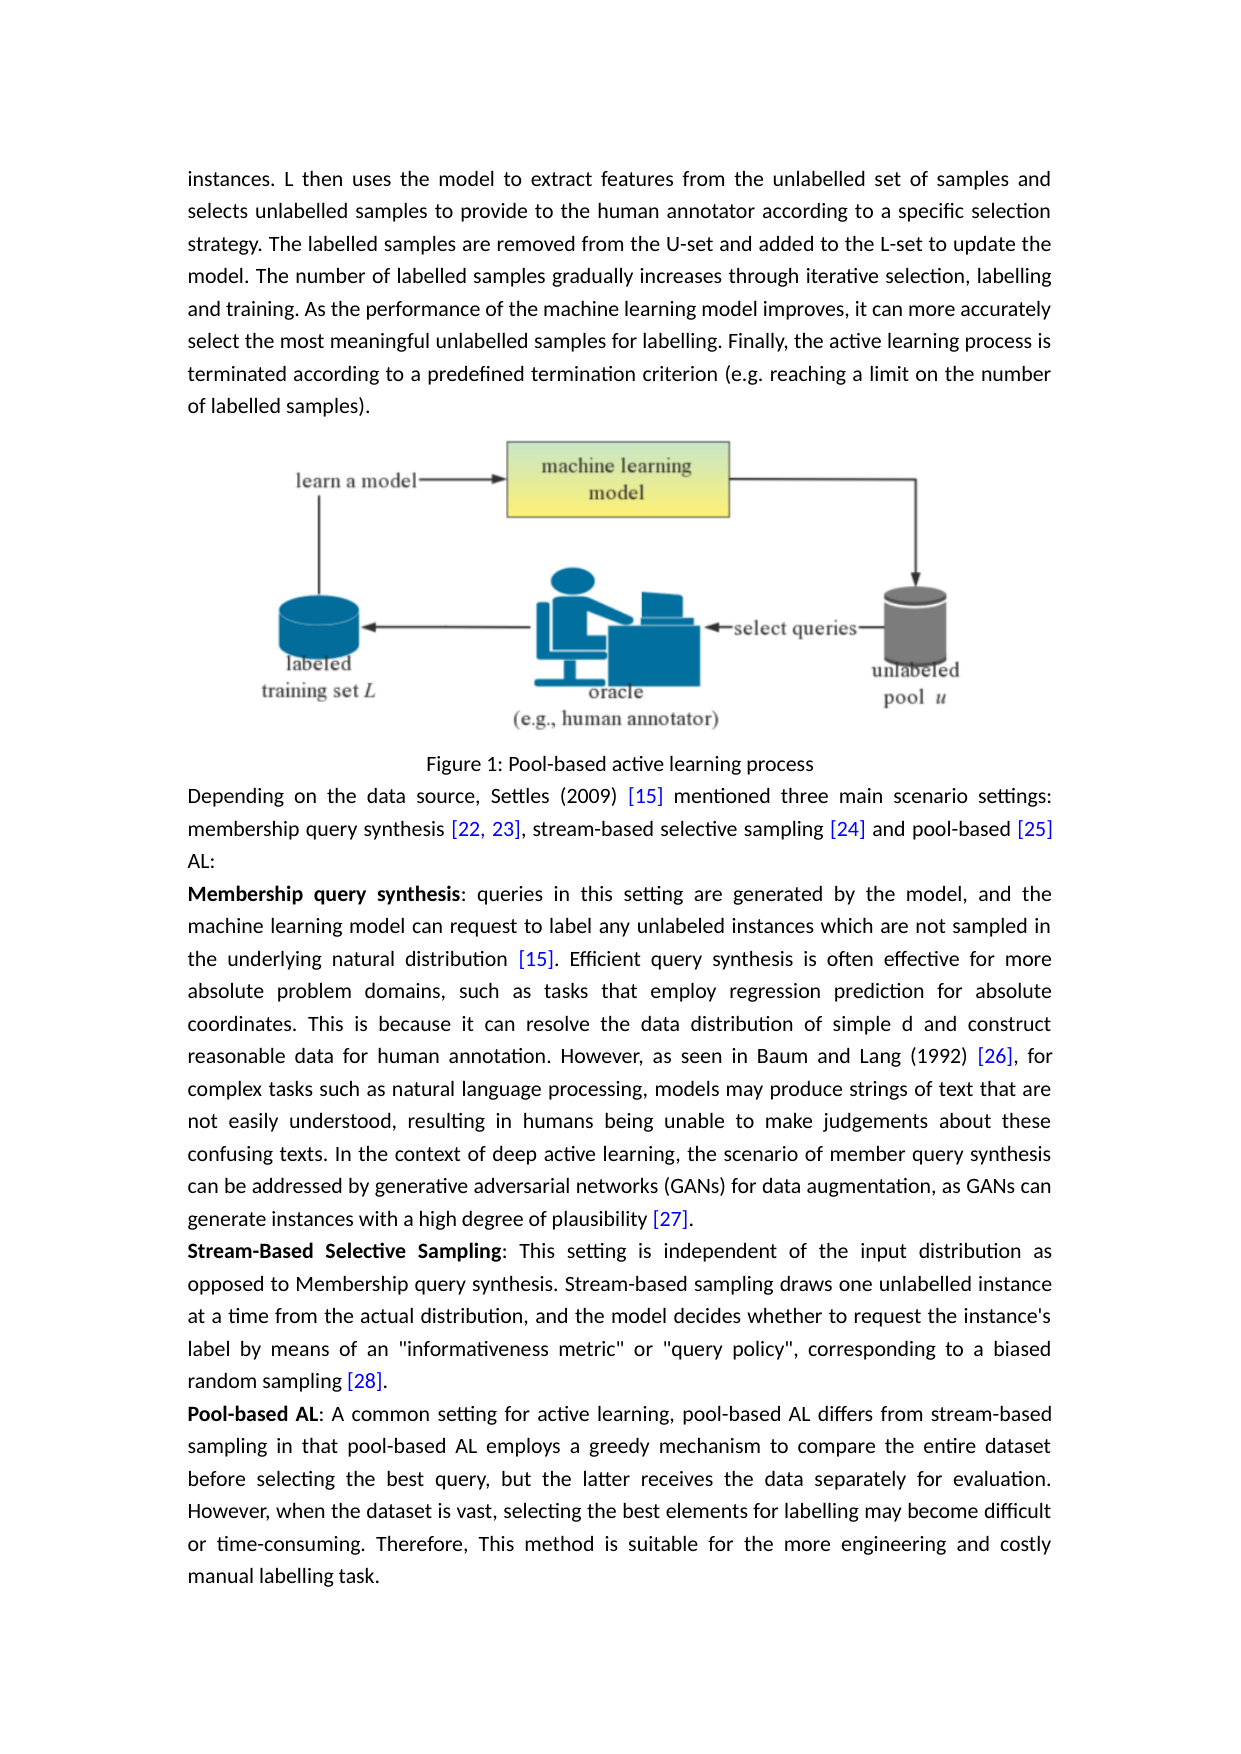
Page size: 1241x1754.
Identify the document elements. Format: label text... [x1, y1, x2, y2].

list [187, 162, 1053, 422]
list Stream-Based Selective Sampling: This setting is independent of the input distribution as opposed to Membership query synthesis. Stream-based sampling draws one unlabelled instance at a time from the actual distribution, and the model decides whether to request the instance's label by means of an "informativeness metric" or "query policy", corresponding to a biased random sampling [28]. [187, 1234, 1053, 1397]
picture [237, 422, 1003, 746]
list Figure 1: Pool-based active learning process [187, 747, 1053, 779]
list Pool-based AL: A common setting for active learning, pool-based AL differs from stream-based sampling in that pool-based AL employs a greedy mechanism to compare the entire dataset before selecting the best query, but the latter receives the data separately for evaluation. However, when the dataset is vast, selecting the best elements for labelling may become difficult or time-consuming. Therefore, This method is suitable for the more engineering and costly manual labelling task. [187, 1397, 1053, 1592]
list Depending on the data source, Settles (2009) [15] mentioned three main scenario settings: membership query synthesis [22, 23], stream-based selective sampling [24] and pool-based [25] AL: [187, 779, 1053, 877]
list Membership query synthesis: queries in this setting are generated by the model, and the machine learning model can request to label any unlabeled instances which are not sampled in the underlying natural distribution [15]. Efficient query synthesis is often effective for more absolute problem domains, such as tasks that employ regression prediction for absolute coordinates. This is because it can resolve the data distribution of simple d and construct reasonable data for human annotation. However, as seen in Baum and Lang (1992) [26], for complex tasks such as natural language processing, models may produce strings of text that are not easily understood, resulting in humans being unable to make judgements about these confusing texts. In the context of deep active learning, the scenario of member query synthesis can be addressed by generative adversarial networks (GANs) for data augmentation, as GANs can generate instances with a high degree of plausibility [27]. [187, 877, 1053, 1234]
